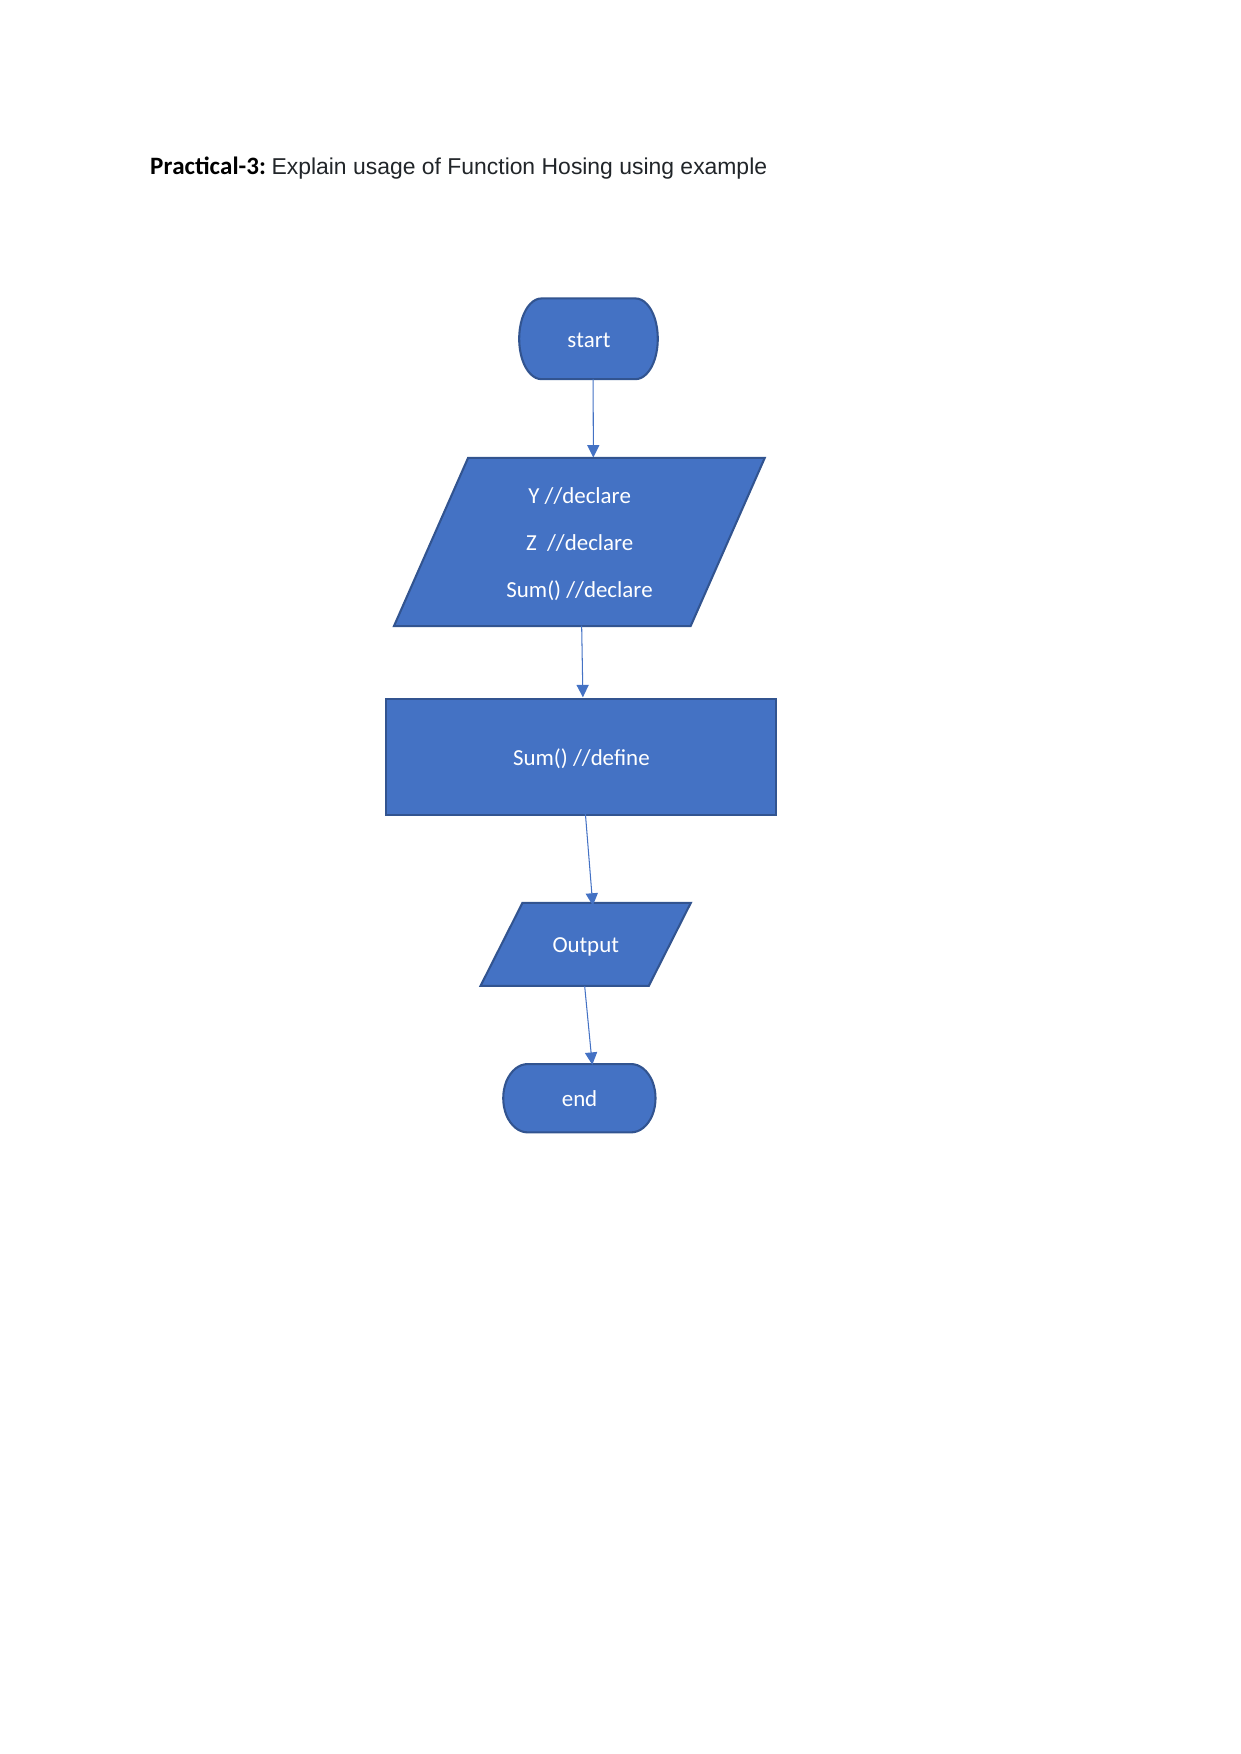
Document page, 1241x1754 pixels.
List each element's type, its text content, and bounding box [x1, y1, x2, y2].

text Practical-3: Explain usage of Function Hosing using example [150, 150, 1090, 181]
